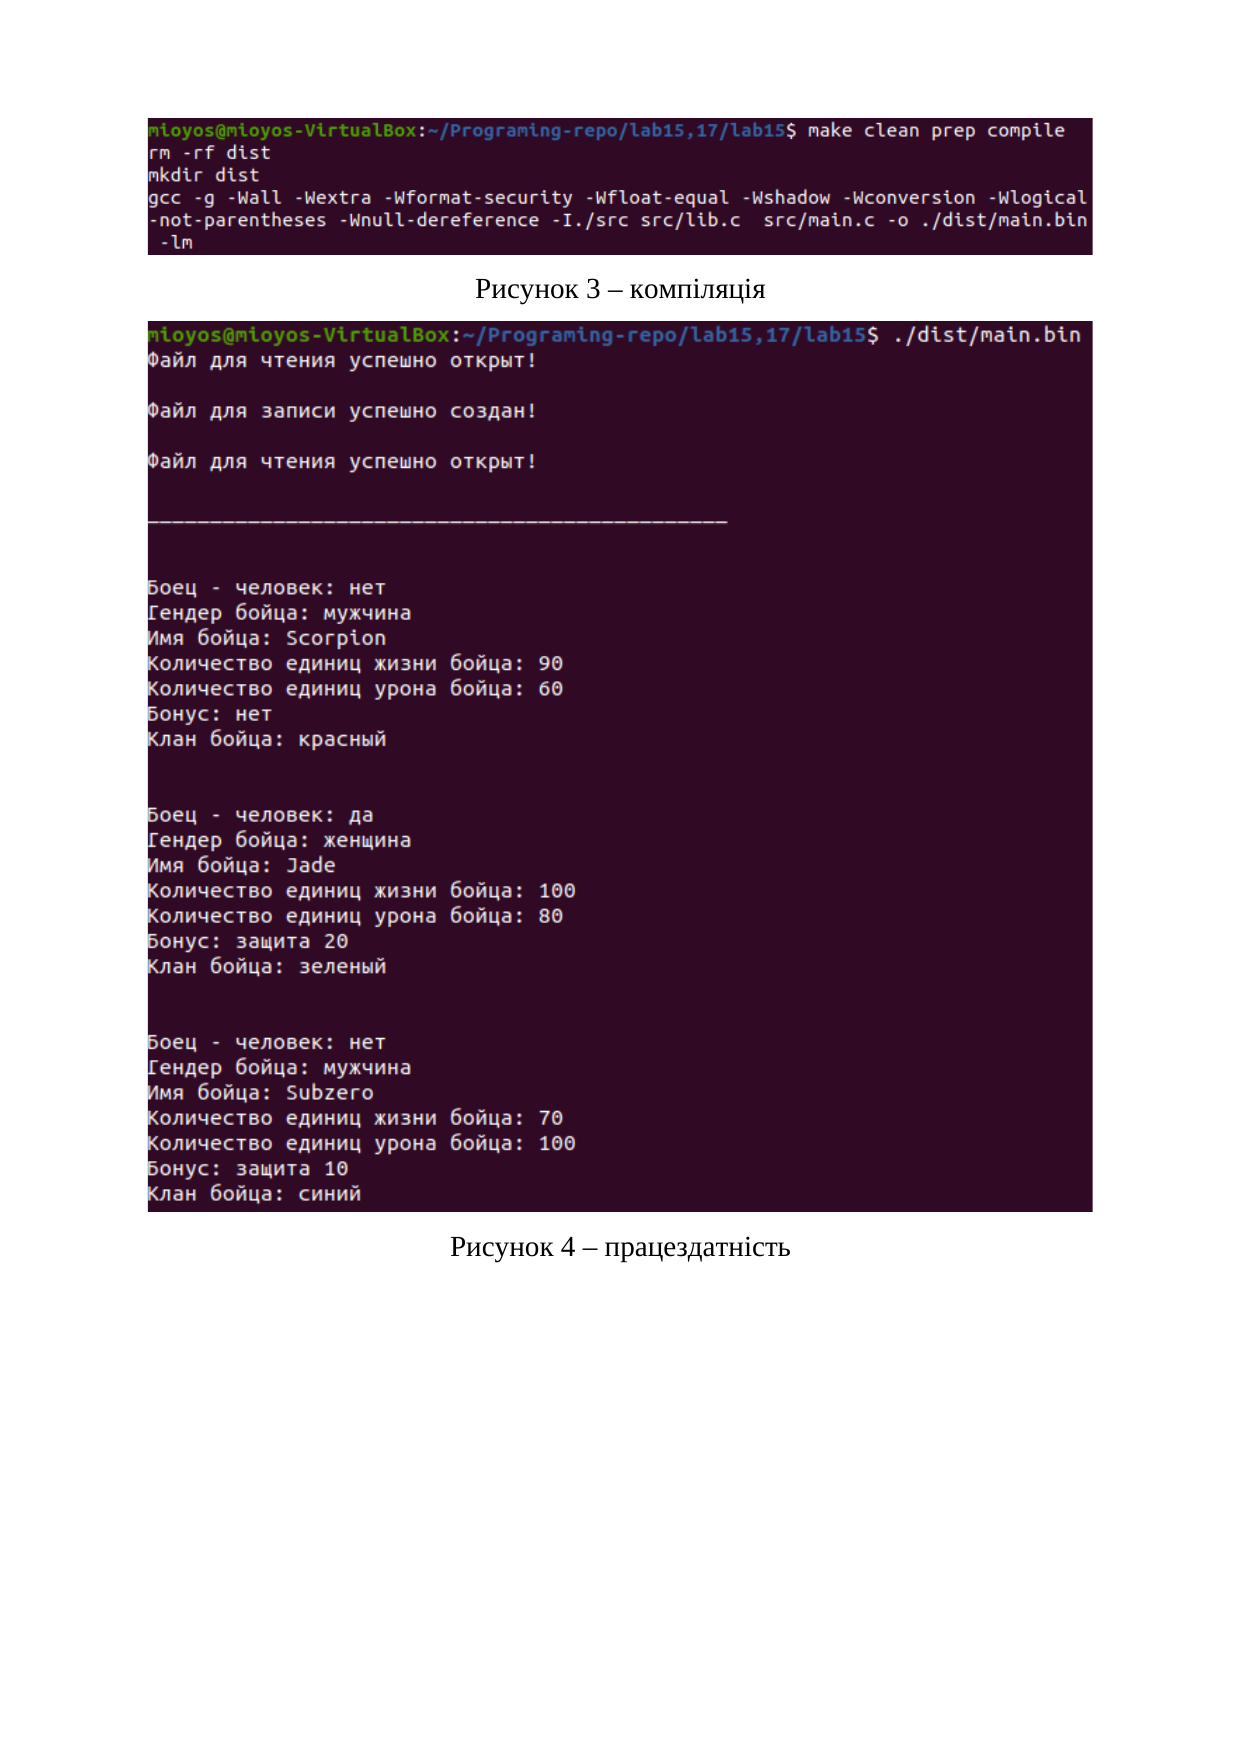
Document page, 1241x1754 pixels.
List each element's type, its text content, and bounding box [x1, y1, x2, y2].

list Рисунок 4 – працездатність [148, 1229, 1093, 1262]
picture [147, 321, 1093, 1212]
list Рисунок 3 – компіляція [148, 271, 1093, 305]
picture [147, 118, 1093, 255]
